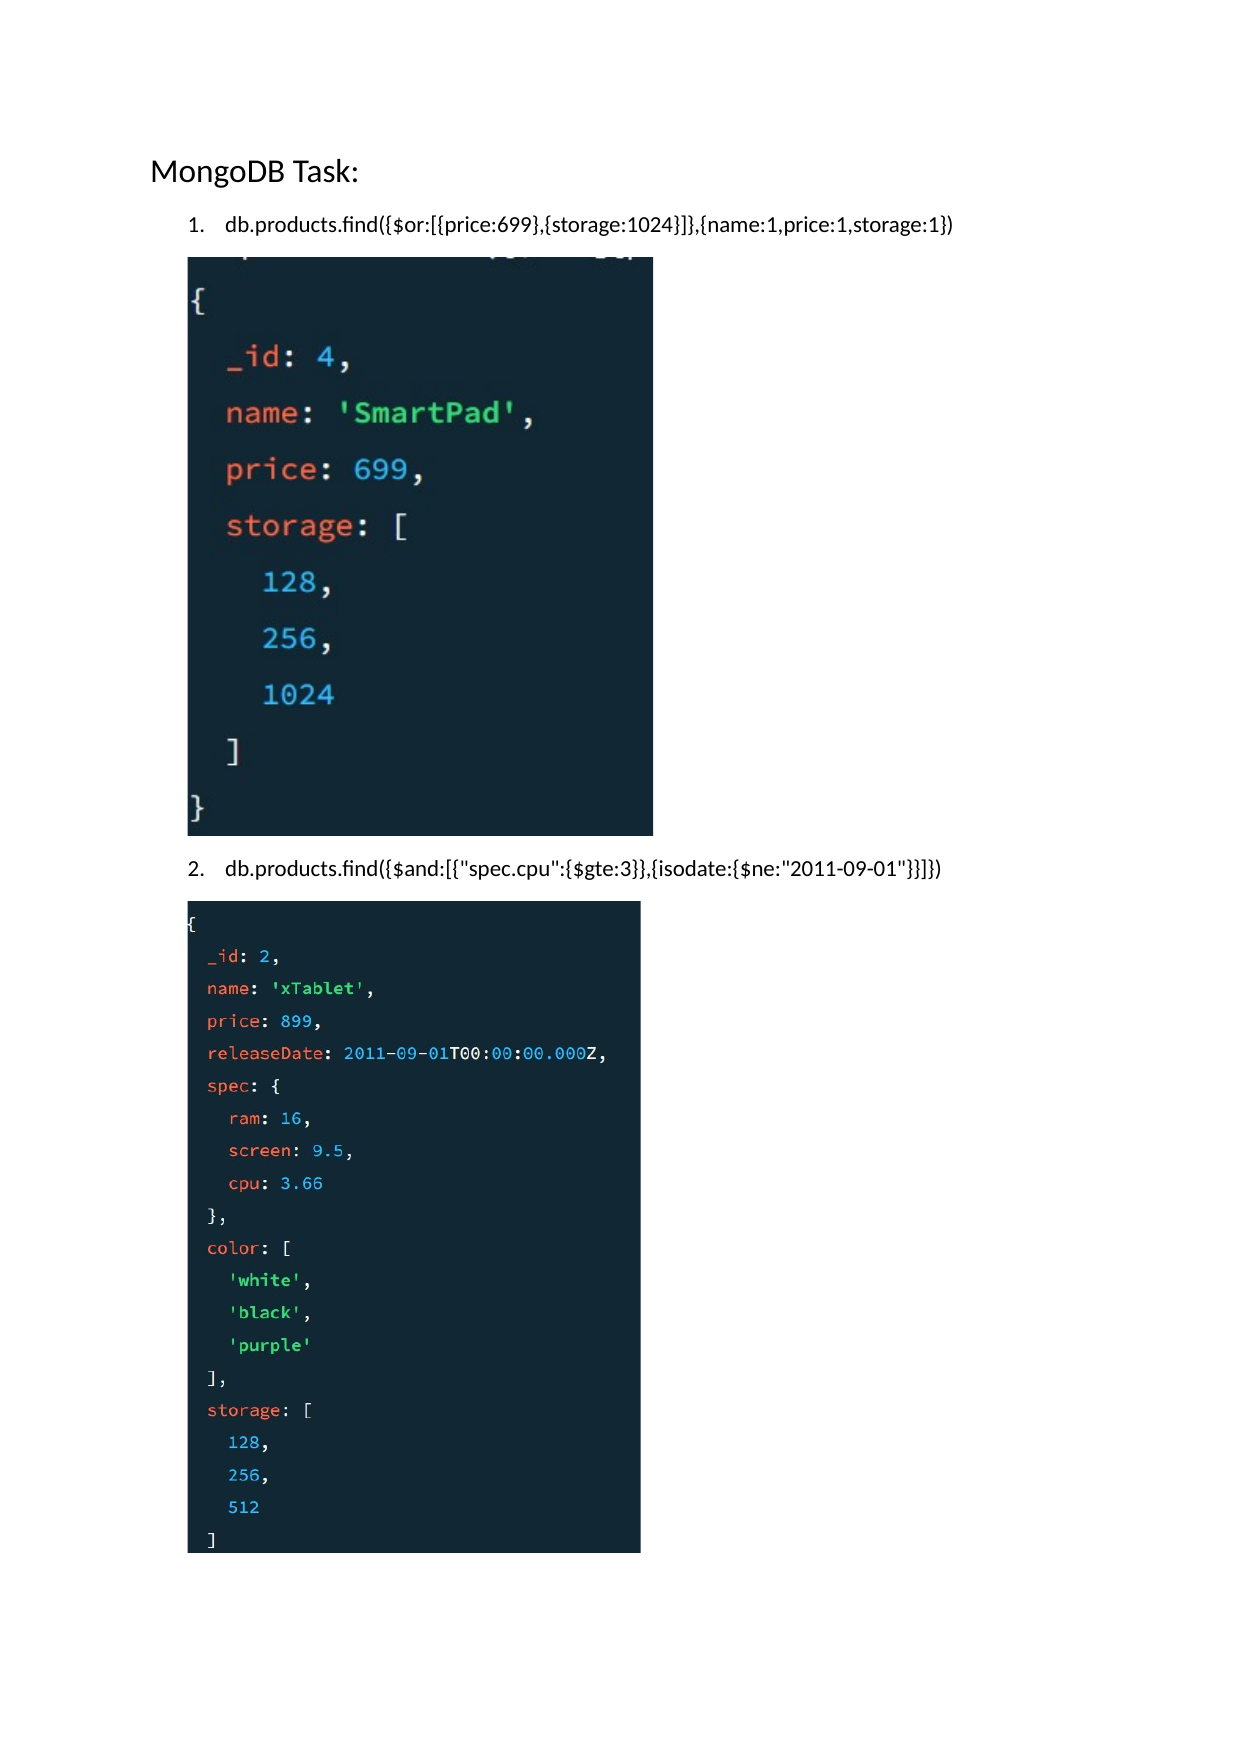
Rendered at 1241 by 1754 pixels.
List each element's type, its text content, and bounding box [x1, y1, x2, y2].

picture [187, 901, 641, 1553]
list db.products.find({$and:[{"spec.cpu":{$gte:3}},{isodate:{$ne:"2011-09-01"}}]}) [187, 854, 1090, 882]
list db.products.find({$or:[{price:699},{storage:1024}]},{name:1,price:1,storage:1}) [187, 211, 1090, 239]
text MongoDB Task: [150, 150, 1090, 191]
picture [187, 257, 654, 836]
